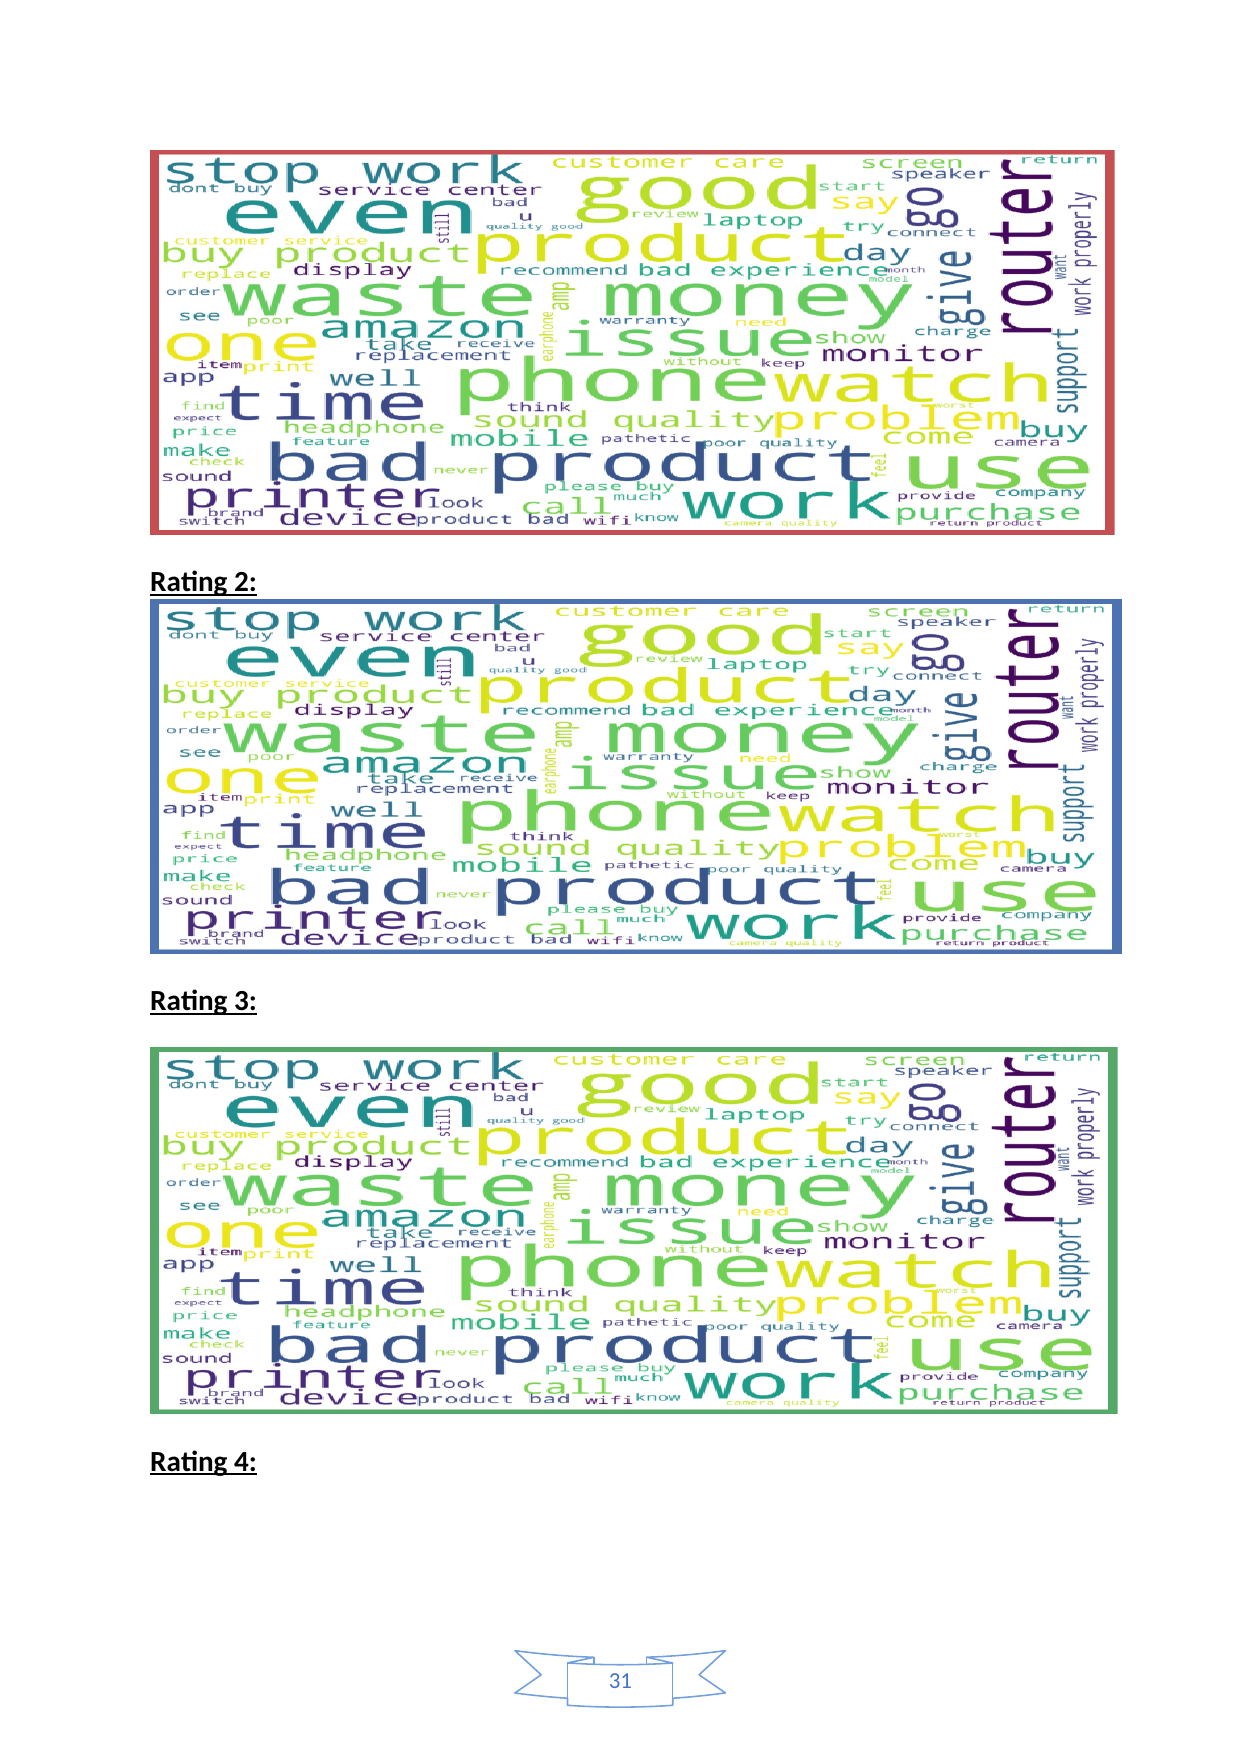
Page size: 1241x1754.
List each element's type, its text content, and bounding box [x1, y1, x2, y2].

text Rating 2: [150, 563, 1090, 599]
text Rating 3: [150, 982, 1090, 1018]
picture [150, 1047, 1118, 1414]
text Rating 4: [150, 1443, 1090, 1479]
picture [150, 150, 1115, 535]
picture [150, 599, 1122, 954]
